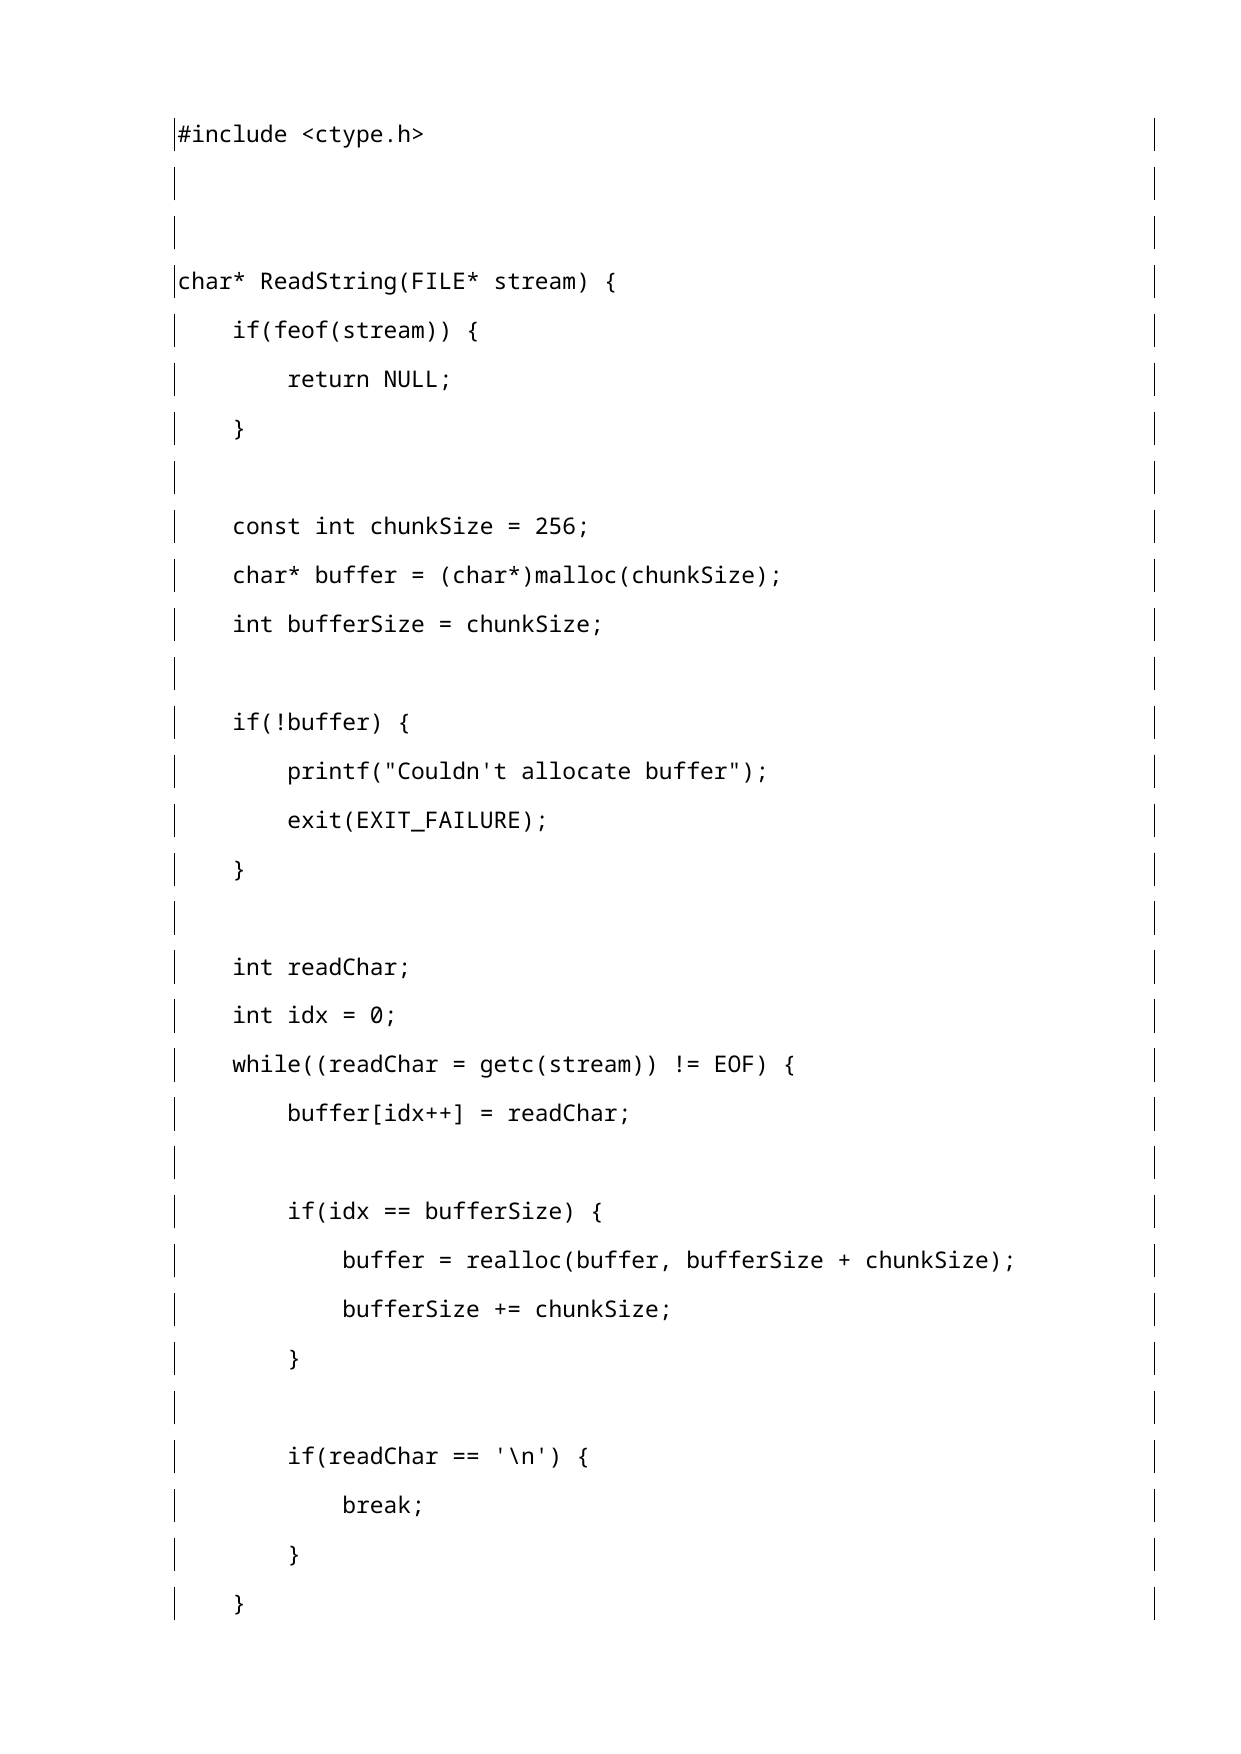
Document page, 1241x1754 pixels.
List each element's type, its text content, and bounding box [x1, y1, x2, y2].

text bufferSize += chunkSize; [175, 1293, 1154, 1326]
text break; [175, 1489, 1154, 1522]
text exit(EXIT_FAILURE); [174, 803, 1154, 837]
text printf("Couldn't allocate buffer"); [174, 754, 1154, 788]
text if(readChar == '\n') { [175, 1440, 1154, 1473]
text } [174, 852, 1154, 886]
text char* ReadString(FILE* stream) { [175, 265, 1154, 298]
text return NULL; [175, 363, 1154, 396]
text char* buffer = (char*)malloc(chunkSize); [175, 559, 1154, 592]
text buffer[idx++] = readChar; [175, 1097, 1154, 1131]
text if(feof(stream)) { [175, 314, 1154, 347]
text } [175, 1342, 1154, 1375]
text int bufferSize = chunkSize; [175, 608, 1154, 641]
text } [175, 412, 1154, 445]
text } [175, 1538, 1154, 1571]
text if(idx == bufferSize) { [175, 1195, 1154, 1228]
text const int chunkSize = 256; [175, 510, 1154, 543]
text while((readChar = getc(stream)) != EOF) { [175, 1048, 1154, 1082]
text } [175, 1587, 1154, 1620]
text int idx = 0; [175, 999, 1154, 1033]
text int readChar; [175, 950, 1154, 984]
text if(!buffer) { [175, 706, 1154, 739]
text #include <ctype.h> [175, 118, 1154, 151]
text buffer = realloc(buffer, bufferSize + chunkSize); [175, 1244, 1154, 1277]
